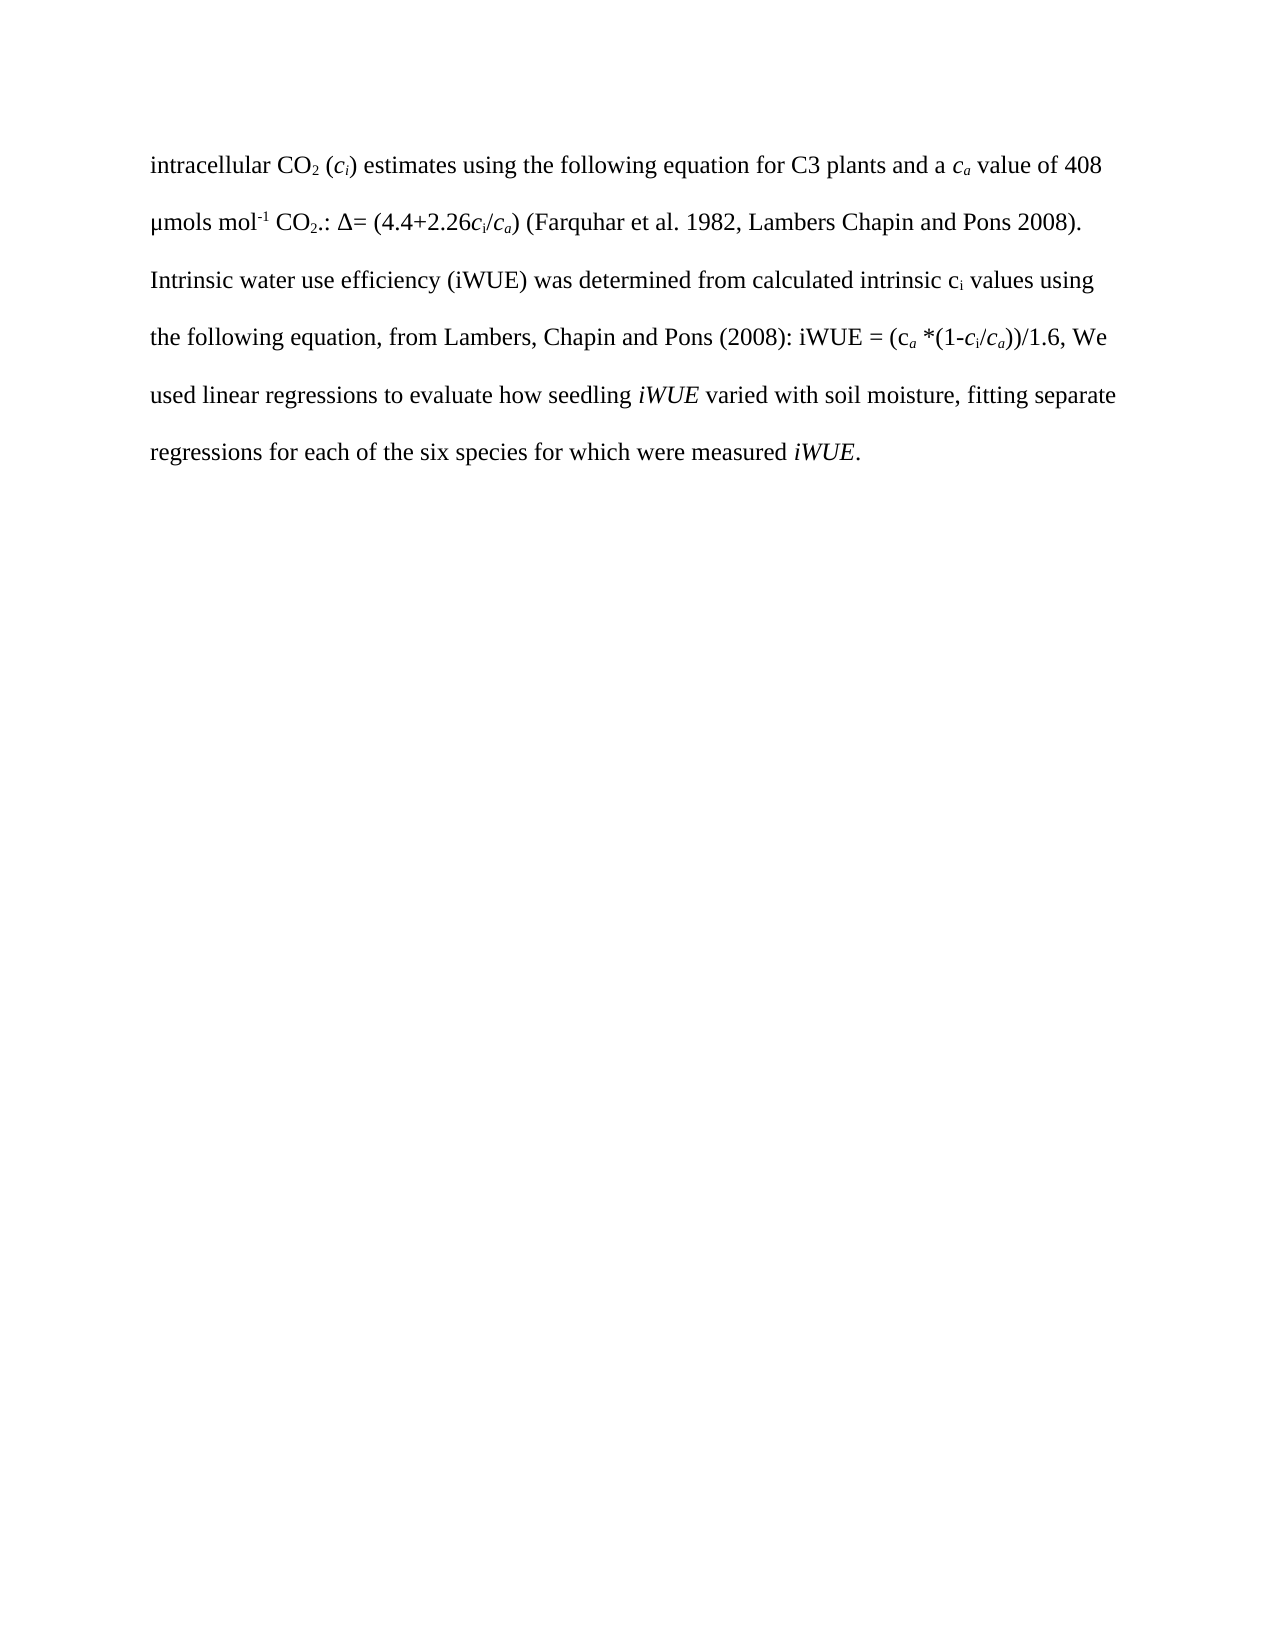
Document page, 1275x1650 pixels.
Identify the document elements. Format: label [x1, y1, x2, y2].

text [150, 150, 1125, 466]
